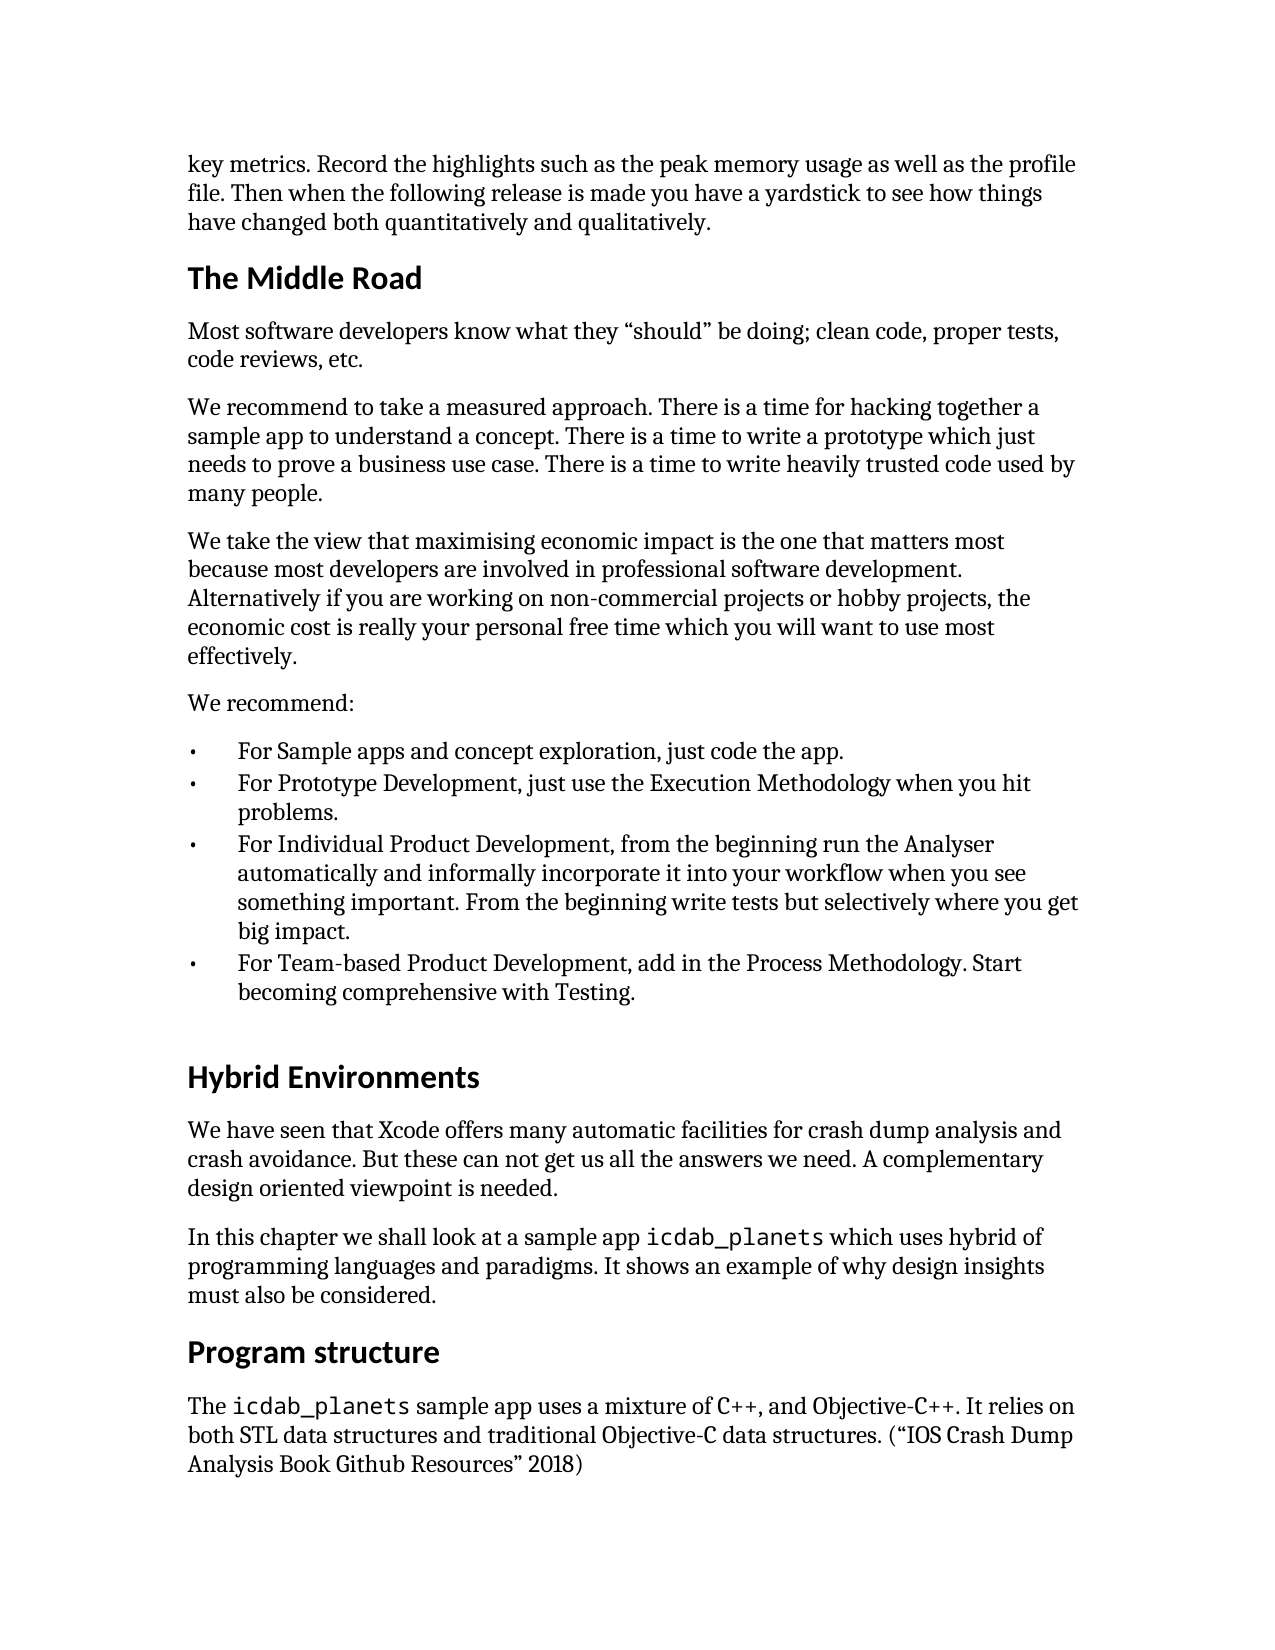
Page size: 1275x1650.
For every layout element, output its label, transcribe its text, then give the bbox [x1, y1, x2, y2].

subtitle Program structure [187, 1331, 1087, 1371]
list For Prototype Development, just use the Execution Methodology when you hit problems. [187, 769, 1087, 827]
text We recommend: [187, 689, 1087, 718]
text We recommend to take a measured approach. There is a time for hacking together a sample app to understand a concept. There is a time to write a prototype which just needs to prove a business use case. There is a time to write heavily trusted code used by many people. [187, 393, 1087, 508]
text We have seen that Xcode offers many automatic facilities for crash dump analysis and crash avoidance. But these can not get us all the answers we need. A complementary design oriented viewpoint is needed. [187, 1116, 1087, 1202]
subtitle Hybrid Environments [187, 1057, 1087, 1097]
text In this chapter we shall look at a sample app icdab_planets which uses hybrid of programming languages and paradigms. It shows an example of why design insights must also be considered. [187, 1221, 1087, 1310]
text Most software developers know what they “should” be doing; clean code, proper tests, code reviews, etc. [187, 317, 1087, 374]
text The icdab_planets sample app uses a mixture of C++, and Objective-C++. It relies on both STL data structures and traditional Objective-C data structures. (“IOS Crash Dump Analysis Book Github Resources” 2018) [187, 1390, 1087, 1479]
subtitle The Middle Road [187, 257, 1087, 298]
list For Sample apps and concept exploration, just code the app. [187, 737, 1087, 765]
list For Individual Product Development, from the beginning run the Analyser automatically and informally incorporate it into your workflow when you see something important. From the beginning write tests but selectively where you get big impact. [187, 830, 1087, 945]
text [187, 150, 1087, 236]
list For Team-based Product Development, add in the Process Methodology. Start becoming comprehensive with Testing. [187, 949, 1087, 1007]
text We take the view that maximising economic impact is the one that matters most because most developers are involved in professional software development. Alternatively if you are working on non-commercial projects or hobby projects, the economic cost is really your personal free time which you will want to use most effectively. [187, 527, 1087, 670]
